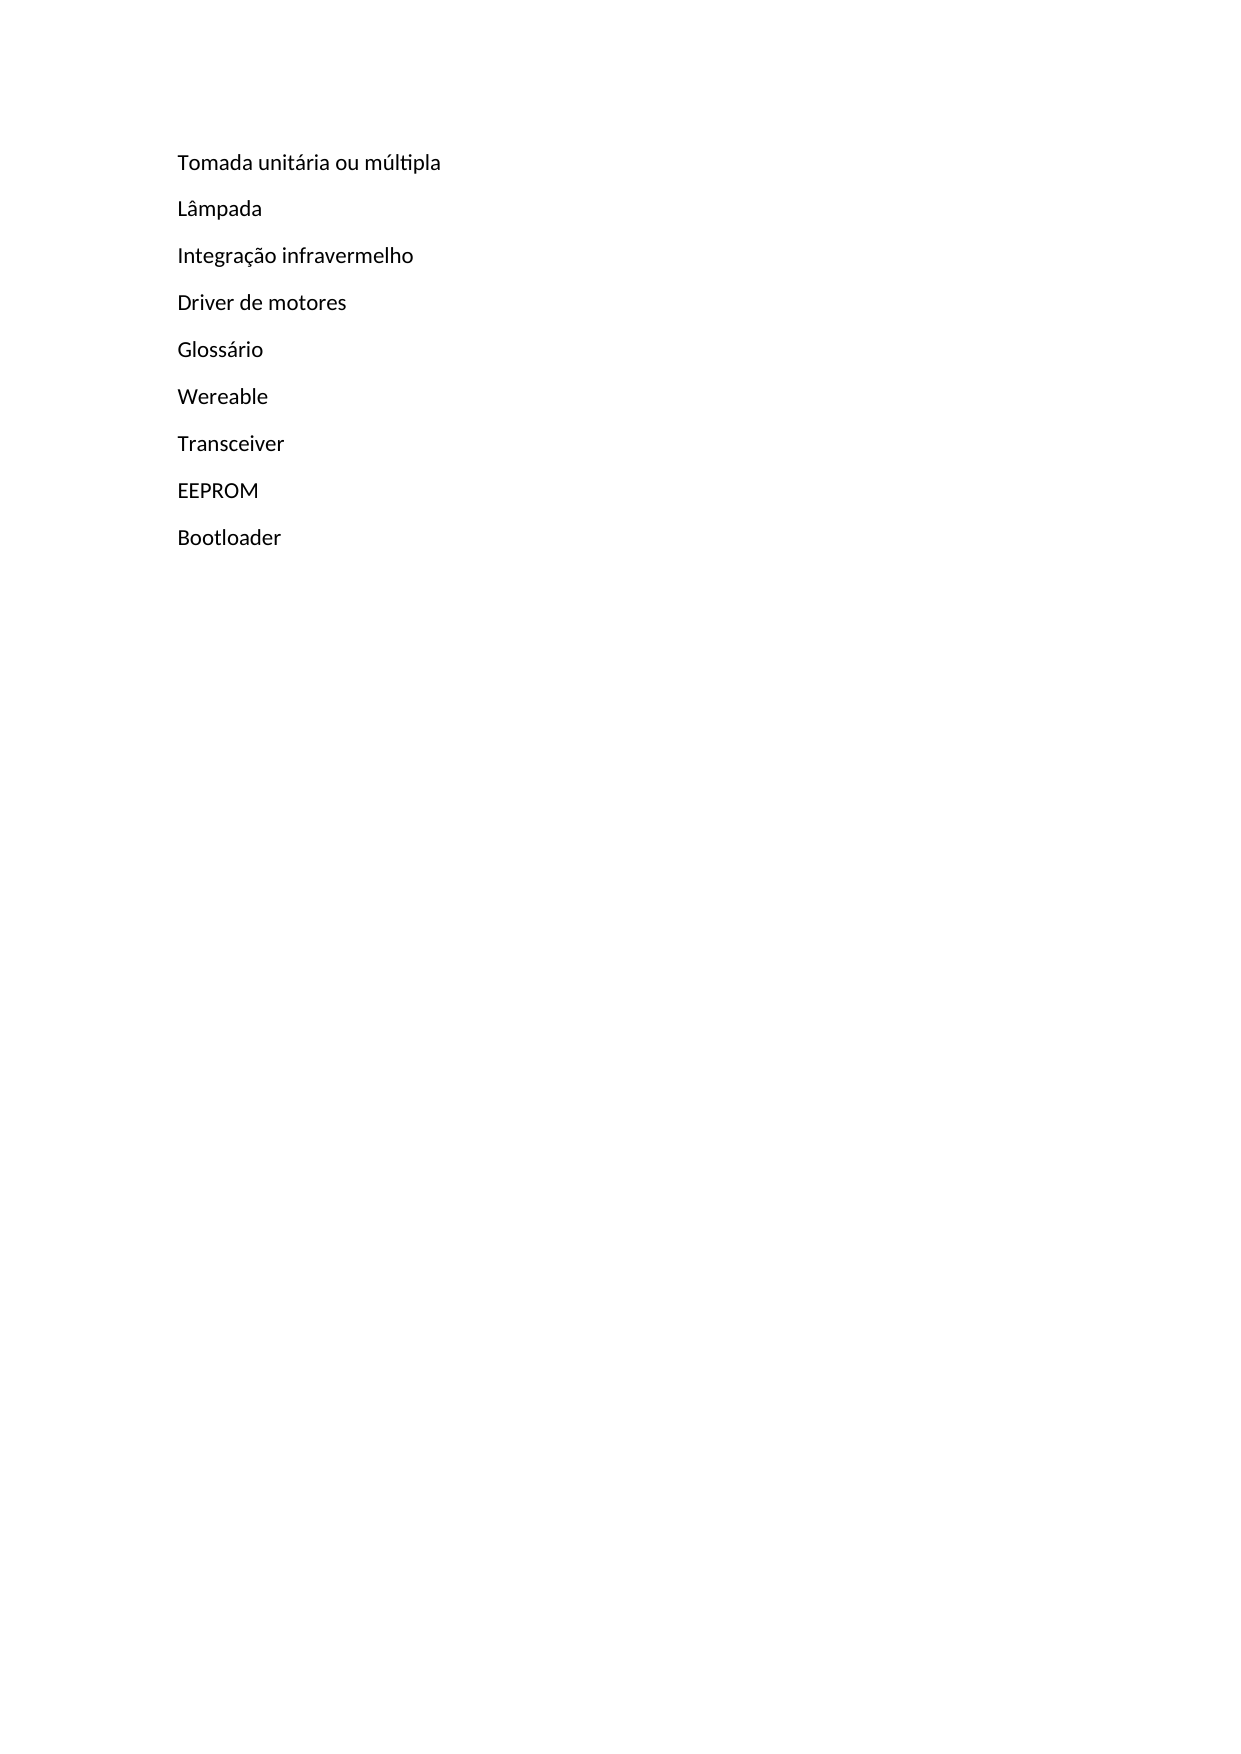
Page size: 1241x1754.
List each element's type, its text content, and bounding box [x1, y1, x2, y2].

text Integração infravermelho [177, 241, 1063, 269]
text Glossário [177, 335, 1063, 363]
text Wereable [177, 382, 1063, 410]
text Driver de motores [177, 288, 1063, 316]
text Bootloader [177, 523, 1063, 551]
text Tomada unitária ou múltipla [177, 148, 1063, 176]
text EEPROM [177, 476, 1063, 504]
text Lâmpada [177, 194, 1063, 222]
text Transceiver [177, 429, 1063, 457]
